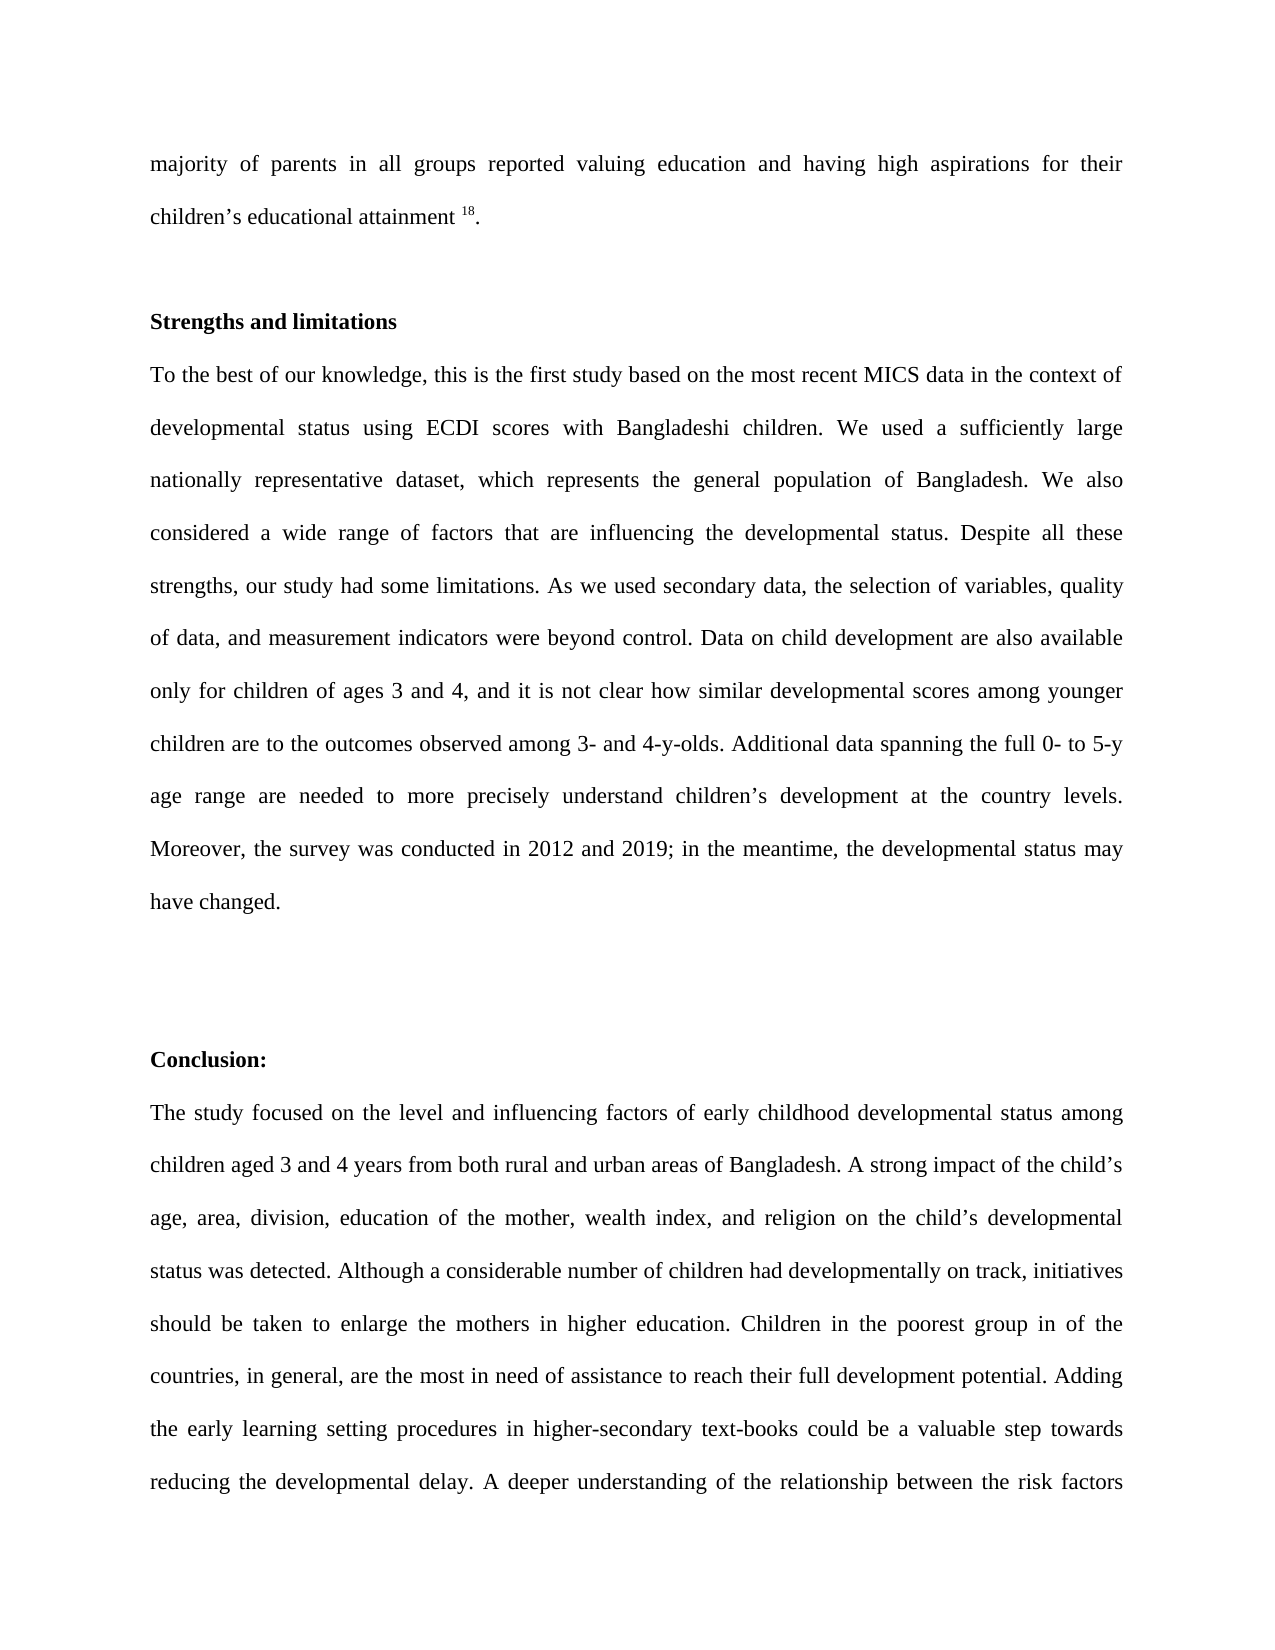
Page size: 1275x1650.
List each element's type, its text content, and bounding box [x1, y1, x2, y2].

text Strengths and limitations [150, 308, 1125, 334]
text Conclusion: [150, 1046, 1125, 1072]
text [150, 1099, 1125, 1494]
text To the best of our knowledge, this is the first study based on the most recent MICS data in the context of developmental status using ECDI scores with Bangladeshi children. We used a sufficiently large nationally representative dataset, which represents the general population of Bangladesh. We also considered a wide range of factors that are influencing the developmental status. Despite all these strengths, our study had some limitations. As we used secondary data, the selection of variables, quality of data, and measurement indicators were beyond control. Data on child development are also available only for children of ages 3 and 4, and it is not clear how similar developmental scores among younger children are to the outcomes observed among 3- and 4-y-olds. Additional data spanning the full 0- to 5-y age range are needed to more precisely understand children’s development at the country levels. Moreover, the survey was conducted in 2012 and 2019; in the meantime, the developmental status may have changed. [150, 361, 1125, 914]
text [150, 150, 1125, 229]
